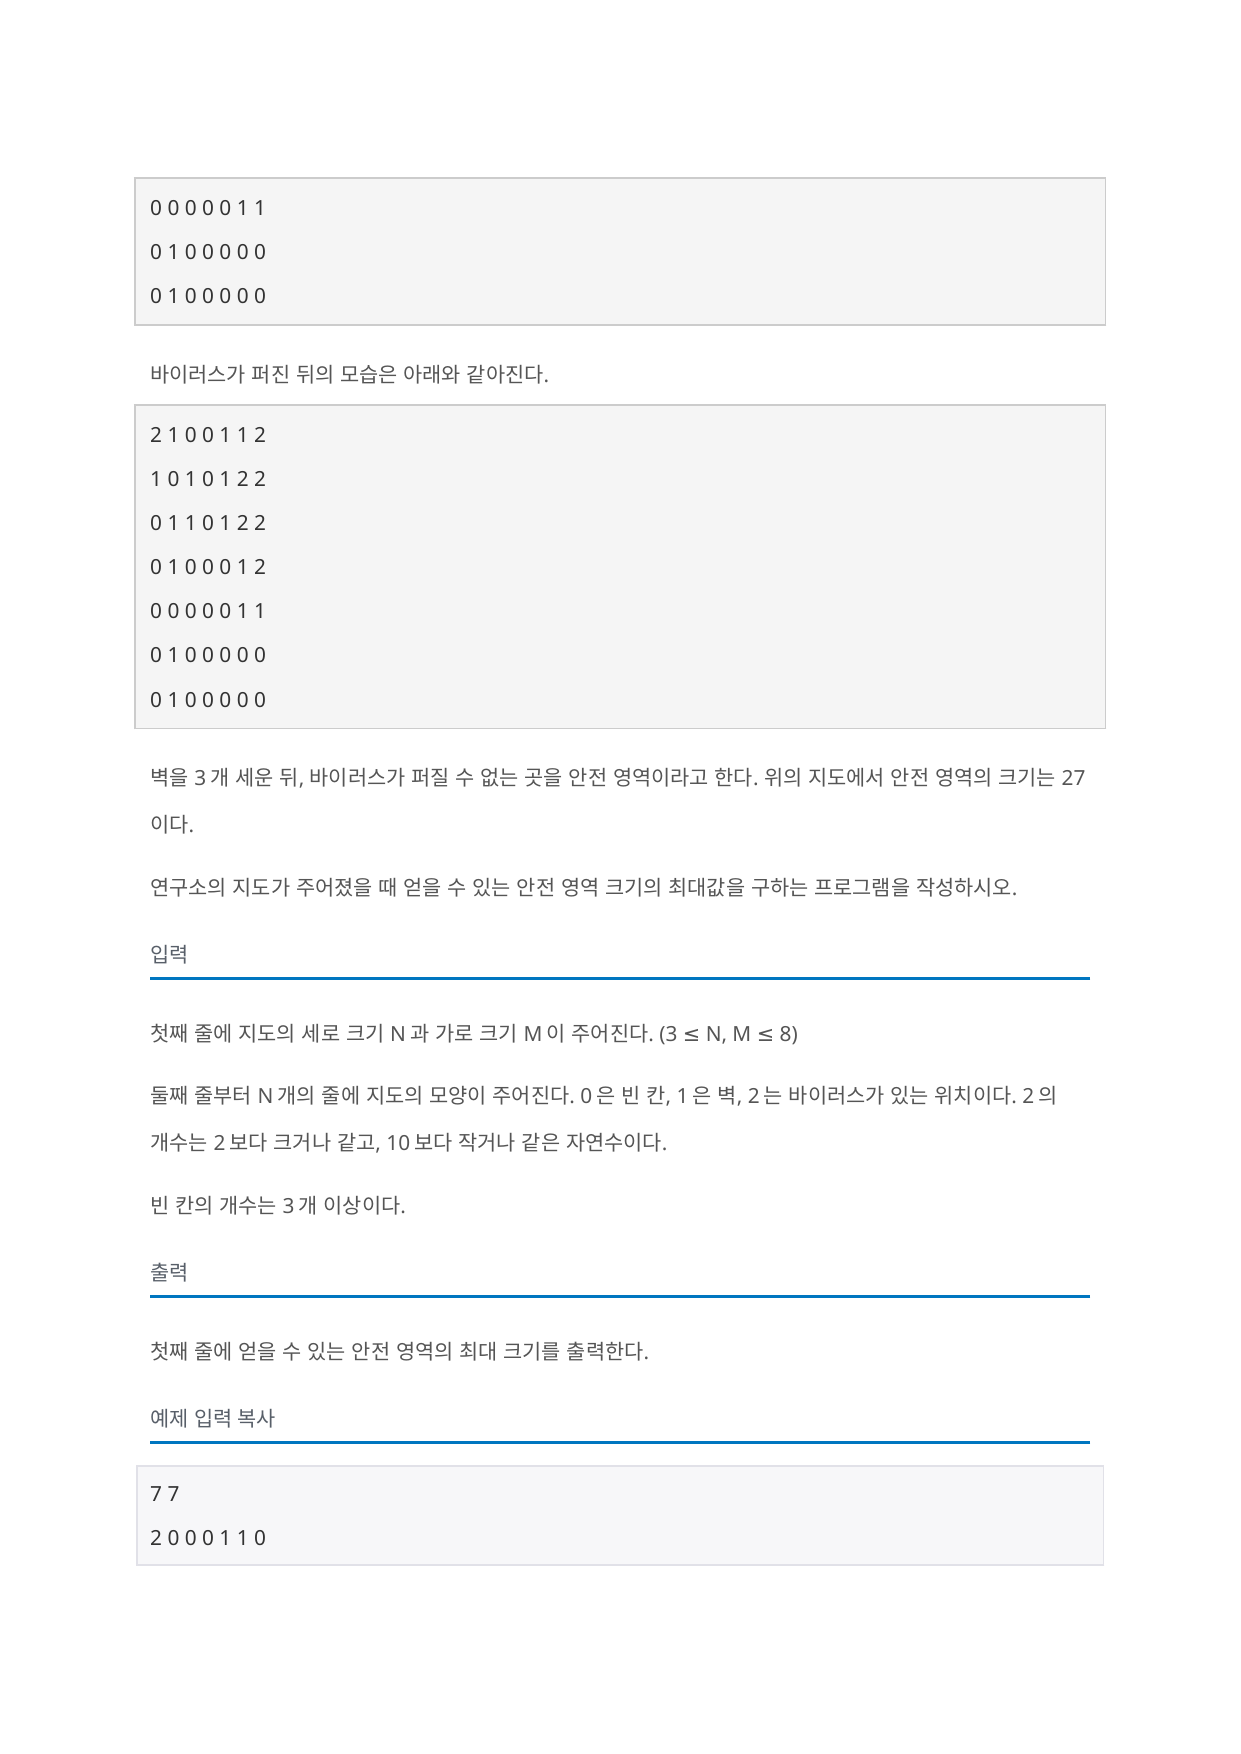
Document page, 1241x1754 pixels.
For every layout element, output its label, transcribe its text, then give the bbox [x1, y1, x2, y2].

text 0 1 0 0 0 0 0 [136, 624, 1105, 668]
text 연구소의 지도가 주어졌을 때 얻을 수 있는 안전 영역 크기의 최대값을 구하는 프로그램을 작성하시오. [150, 854, 1090, 901]
text 출력 [150, 1235, 1090, 1295]
text 예제 입력 복사 [150, 1381, 1090, 1441]
text 첫째 줄에 지도의 세로 크기 N과 가로 크기 M이 주어진다. (3 ≤ N, M ≤ 8) [150, 1001, 1090, 1047]
text 0 1 0 0 0 0 0 [136, 668, 1105, 728]
text 바이러스가 퍼진 뒤의 모습은 아래와 같아진다. [150, 342, 1090, 388]
text 2 0 0 0 1 1 0 [138, 1509, 1103, 1564]
text 0 1 0 0 0 1 2 [136, 536, 1105, 580]
text 0 1 0 0 0 0 0 [136, 221, 1105, 265]
text 0 1 0 0 0 0 0 [136, 265, 1105, 324]
text 1 0 1 0 1 2 2 [136, 448, 1105, 492]
text 벽을 3개 세운 뒤, 바이러스가 퍼질 수 없는 곳을 안전 영역이라고 한다. 위의 지도에서 안전 영역의 크기는 27이다. [150, 745, 1090, 839]
text 둘째 줄부터 N개의 줄에 지도의 모양이 주어진다. 0은 빈 칸, 1은 벽, 2는 바이러스가 있는 위치이다. 2의 개수는 2보다 크거나 같고, 10보다 작거나 같은 자연수이다. [150, 1063, 1090, 1157]
text 0 1 1 0 1 2 2 [136, 492, 1105, 536]
text 입력 [150, 917, 1090, 977]
text 첫째 줄에 얻을 수 있는 안전 영역의 최대 크기를 출력한다. [150, 1319, 1090, 1366]
text 7 7 [138, 1467, 1103, 1508]
text 2 1 0 0 1 1 2 [136, 406, 1105, 448]
text 0 0 0 0 0 1 1 [136, 179, 1105, 221]
text 빈 칸의 개수는 3개 이상이다. [150, 1172, 1090, 1219]
text 0 0 0 0 0 1 1 [136, 580, 1105, 624]
